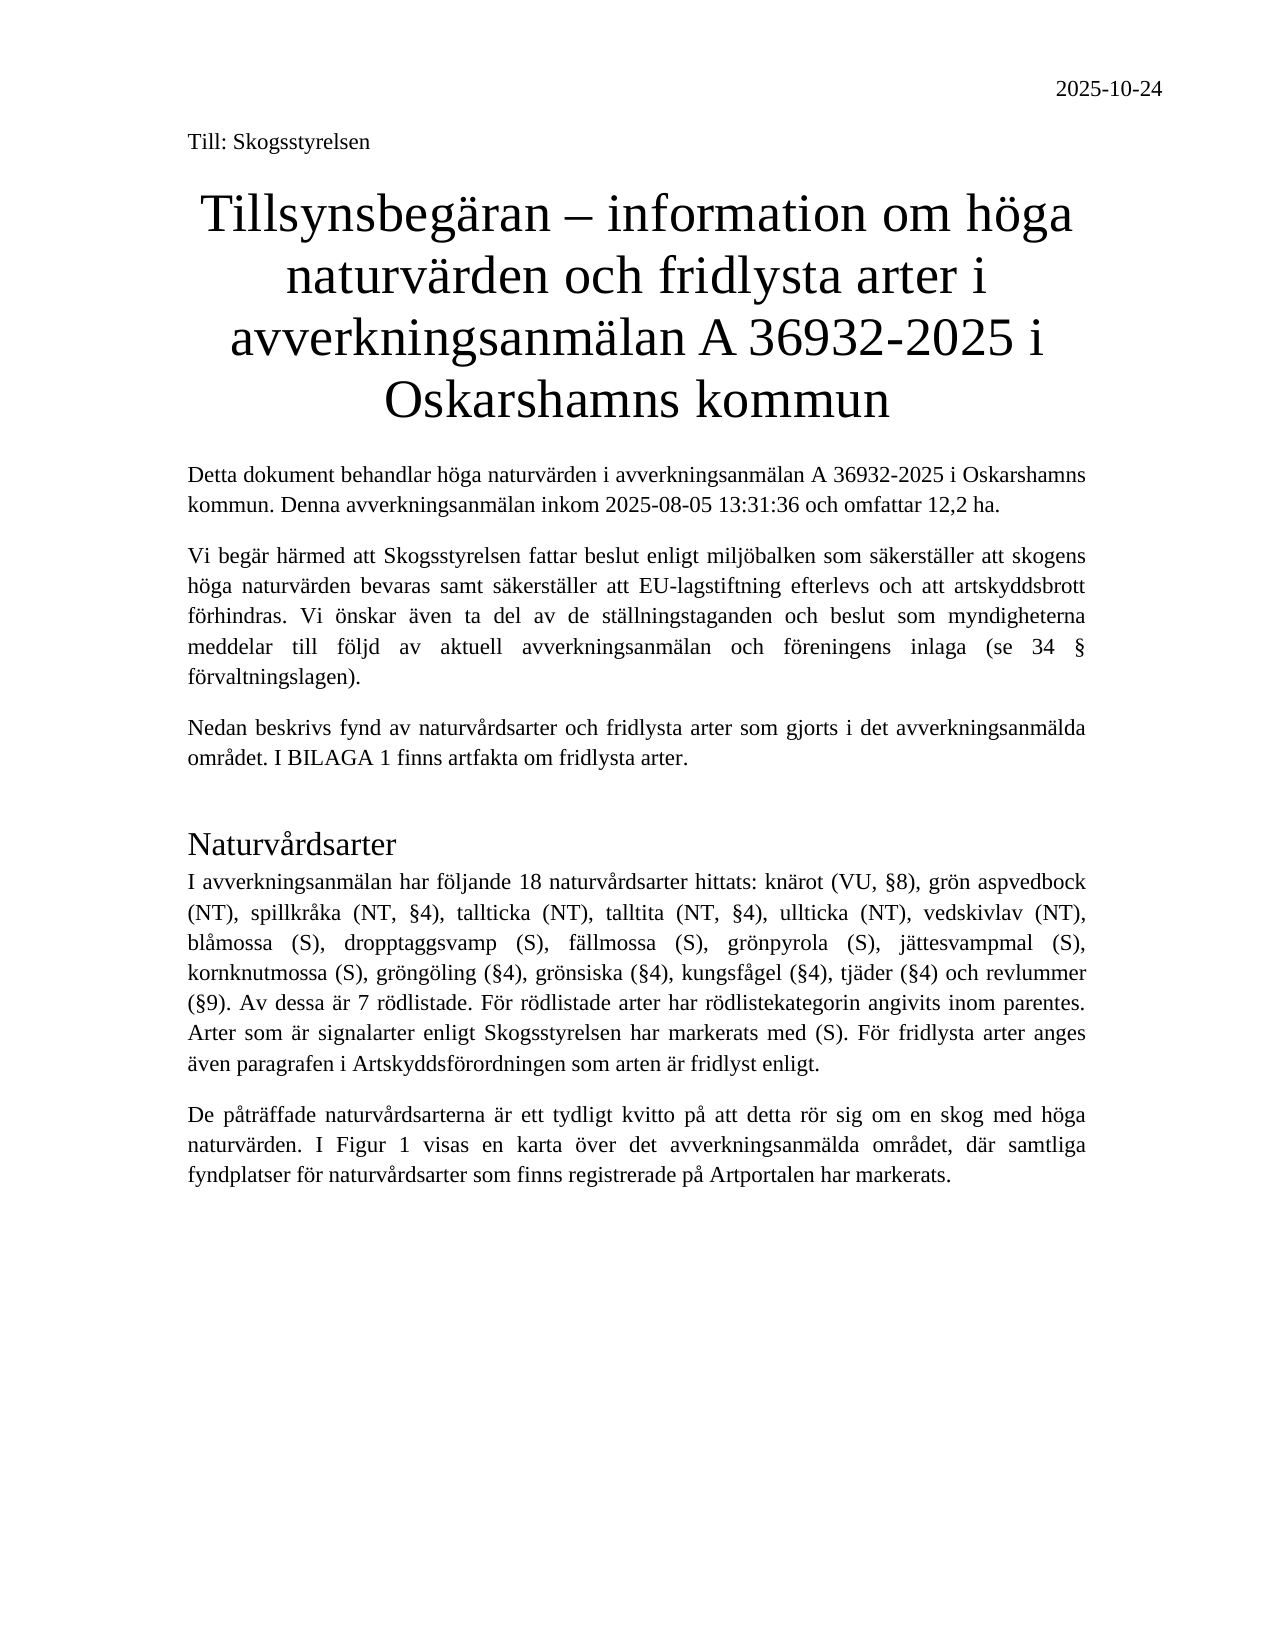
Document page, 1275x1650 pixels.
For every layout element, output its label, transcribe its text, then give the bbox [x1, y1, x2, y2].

text Nedan beskrivs fynd av naturvårdsarter och fridlysta arter som gjorts i det avverkningsanmälda området. I BILAGA 1 finns artfakta om fridlysta arter. [187, 714, 1087, 771]
text I avverkningsanmälan har följande 18 naturvårdsarter hittats: knärot (VU, §8), grön aspvedbock (NT), spillkråka (NT, §4), tallticka (NT), talltita (NT, §4), ullticka (NT), vedskivlav (NT), blåmossa (S), dropptaggsvamp (S), fällmossa (S), grönpyrola (S), jättesvampmal (S), kornknutmossa (S), gröngöling (§4), grönsiska (§4), kungsfågel (§4), tjäder (§4) och revlummer (§9). Av dessa är 7 rödlistade. För rödlistade arter har rödlistekategorin angivits inom parentes. Arter som är signalarter enligt Skogsstyrelsen har markerats med (S). För fridlysta arter anges även paragrafen i Artskyddsförordningen som arten är fridlyst enligt. [187, 868, 1087, 1076]
title Tillsynsbegäran – information om höga naturvärden och fridlysta arter i avverkningsanmälan A 36932-2025 i Oskarshamns kommun [187, 180, 1087, 429]
text Detta dokument behandlar höga naturvärden i avverkningsanmälan A 36932-2025 i Oskarshamns kommun. Denna avverkningsanmälan inkom 2025-08-05 13:31:36 och omfattar 12,2 ha. [187, 461, 1087, 517]
subtitle Naturvårdsarter [187, 824, 1087, 863]
text De påträffade naturvårdsarterna är ett tydligt kvitto på att detta rör sig om en skog med höga naturvärden. I Figur 1 visas en karta över det avverkningsanmälda området, där samtliga fyndplatser för naturvårdsarter som finns registrerade på Artportalen har markerats. [187, 1101, 1087, 1187]
text Vi begär härmed att Skogsstyrelsen fattar beslut enligt miljöbalken som säkerställer att skogens höga naturvärden bevaras samt säkerställer att EU-lagstiftning efterlevs och att artskyddsbrott förhindras. Vi önskar även ta del av de ställningstaganden och beslut som myndigheterna meddelar till följd av aktuell avverkningsanmälan och föreningens inlaga (se 34 § förvaltningslagen). [187, 542, 1087, 689]
